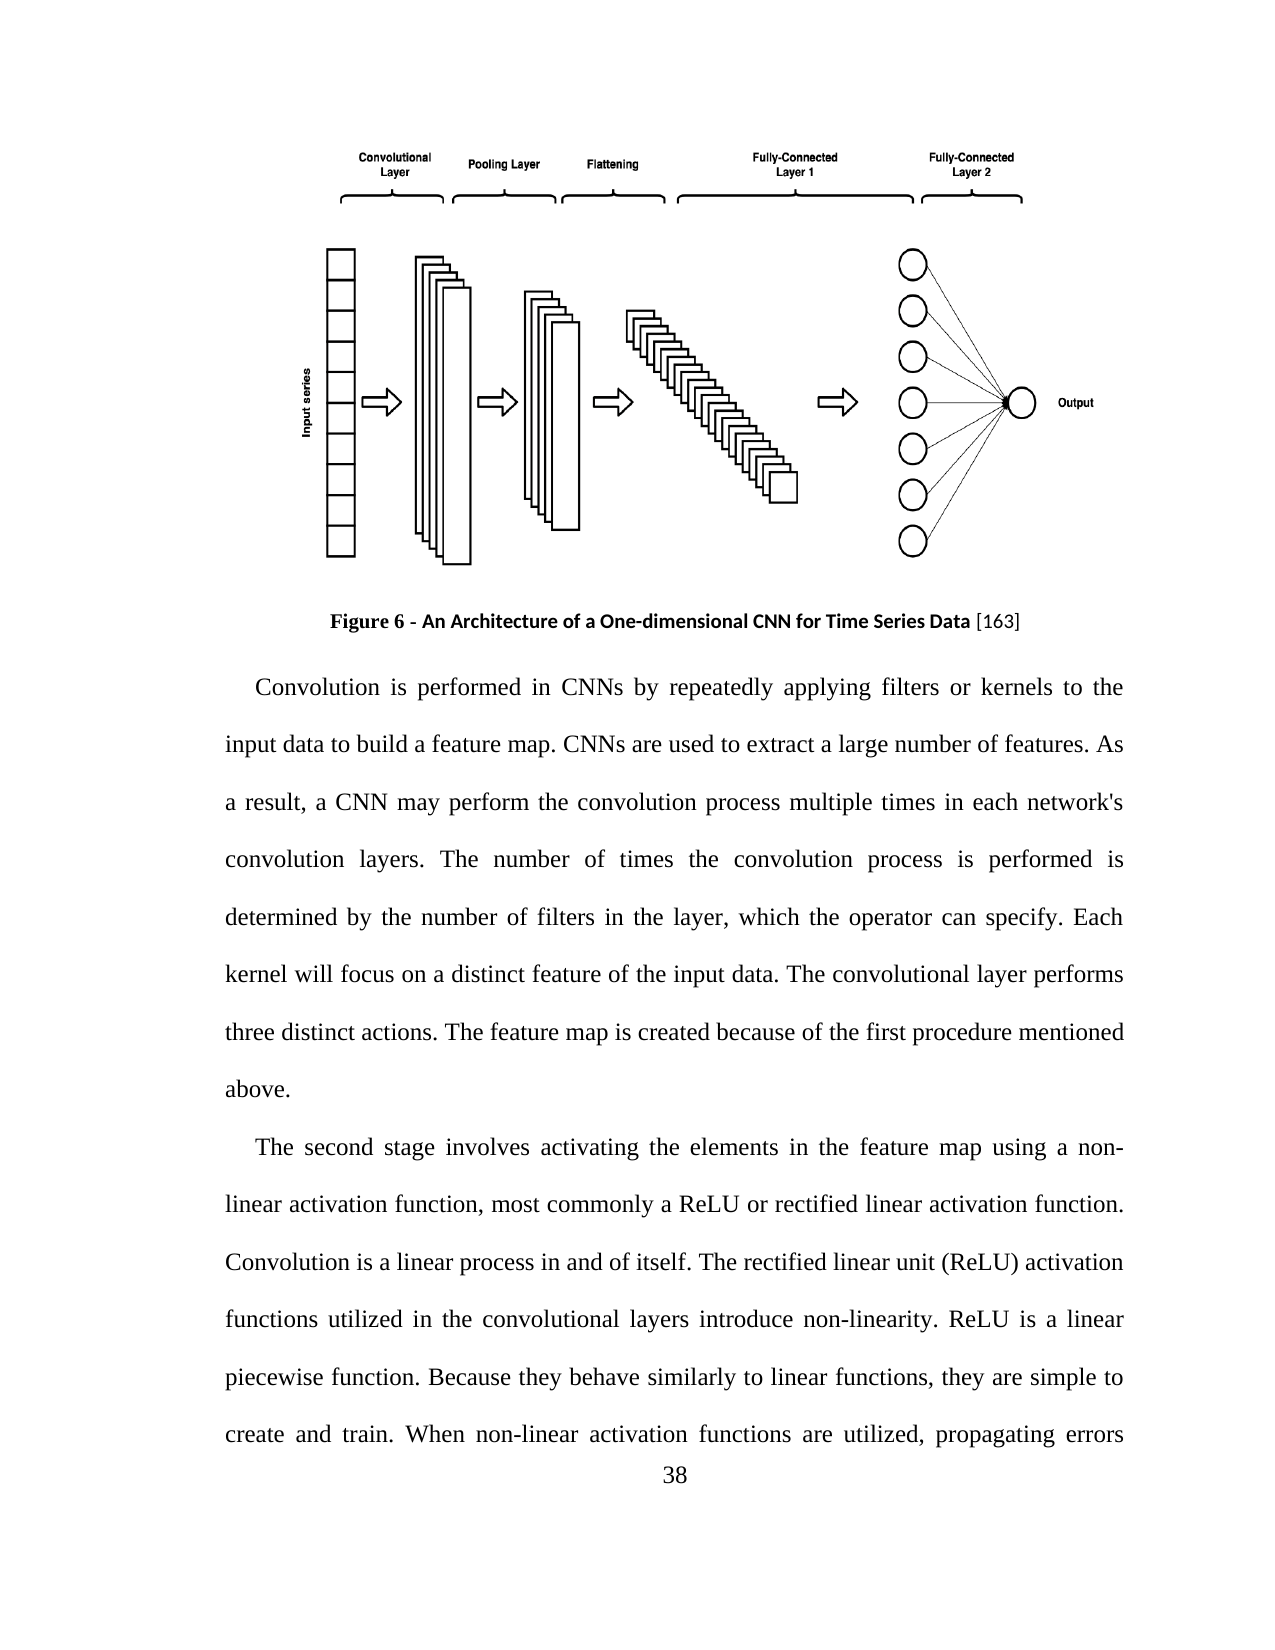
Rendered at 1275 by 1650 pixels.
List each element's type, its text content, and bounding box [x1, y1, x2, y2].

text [225, 1132, 1125, 1448]
picture [300, 150, 1096, 568]
text Convolution is performed in CNNs by repeatedly applying filters or kernels to the input data to build a feature map. CNNs are used to extract a large number of features. As a result, a CNN may perform the convolution process multiple times in each network's convolution layers. The number of times the convolution process is performed is determined by the number of filters in the layer, which the operator can specify. Each kernel will focus on a distinct feature of the input data. The convolutional layer performs three distinct actions. The feature map is created because of the first procedure mentioned above. [225, 672, 1125, 1103]
